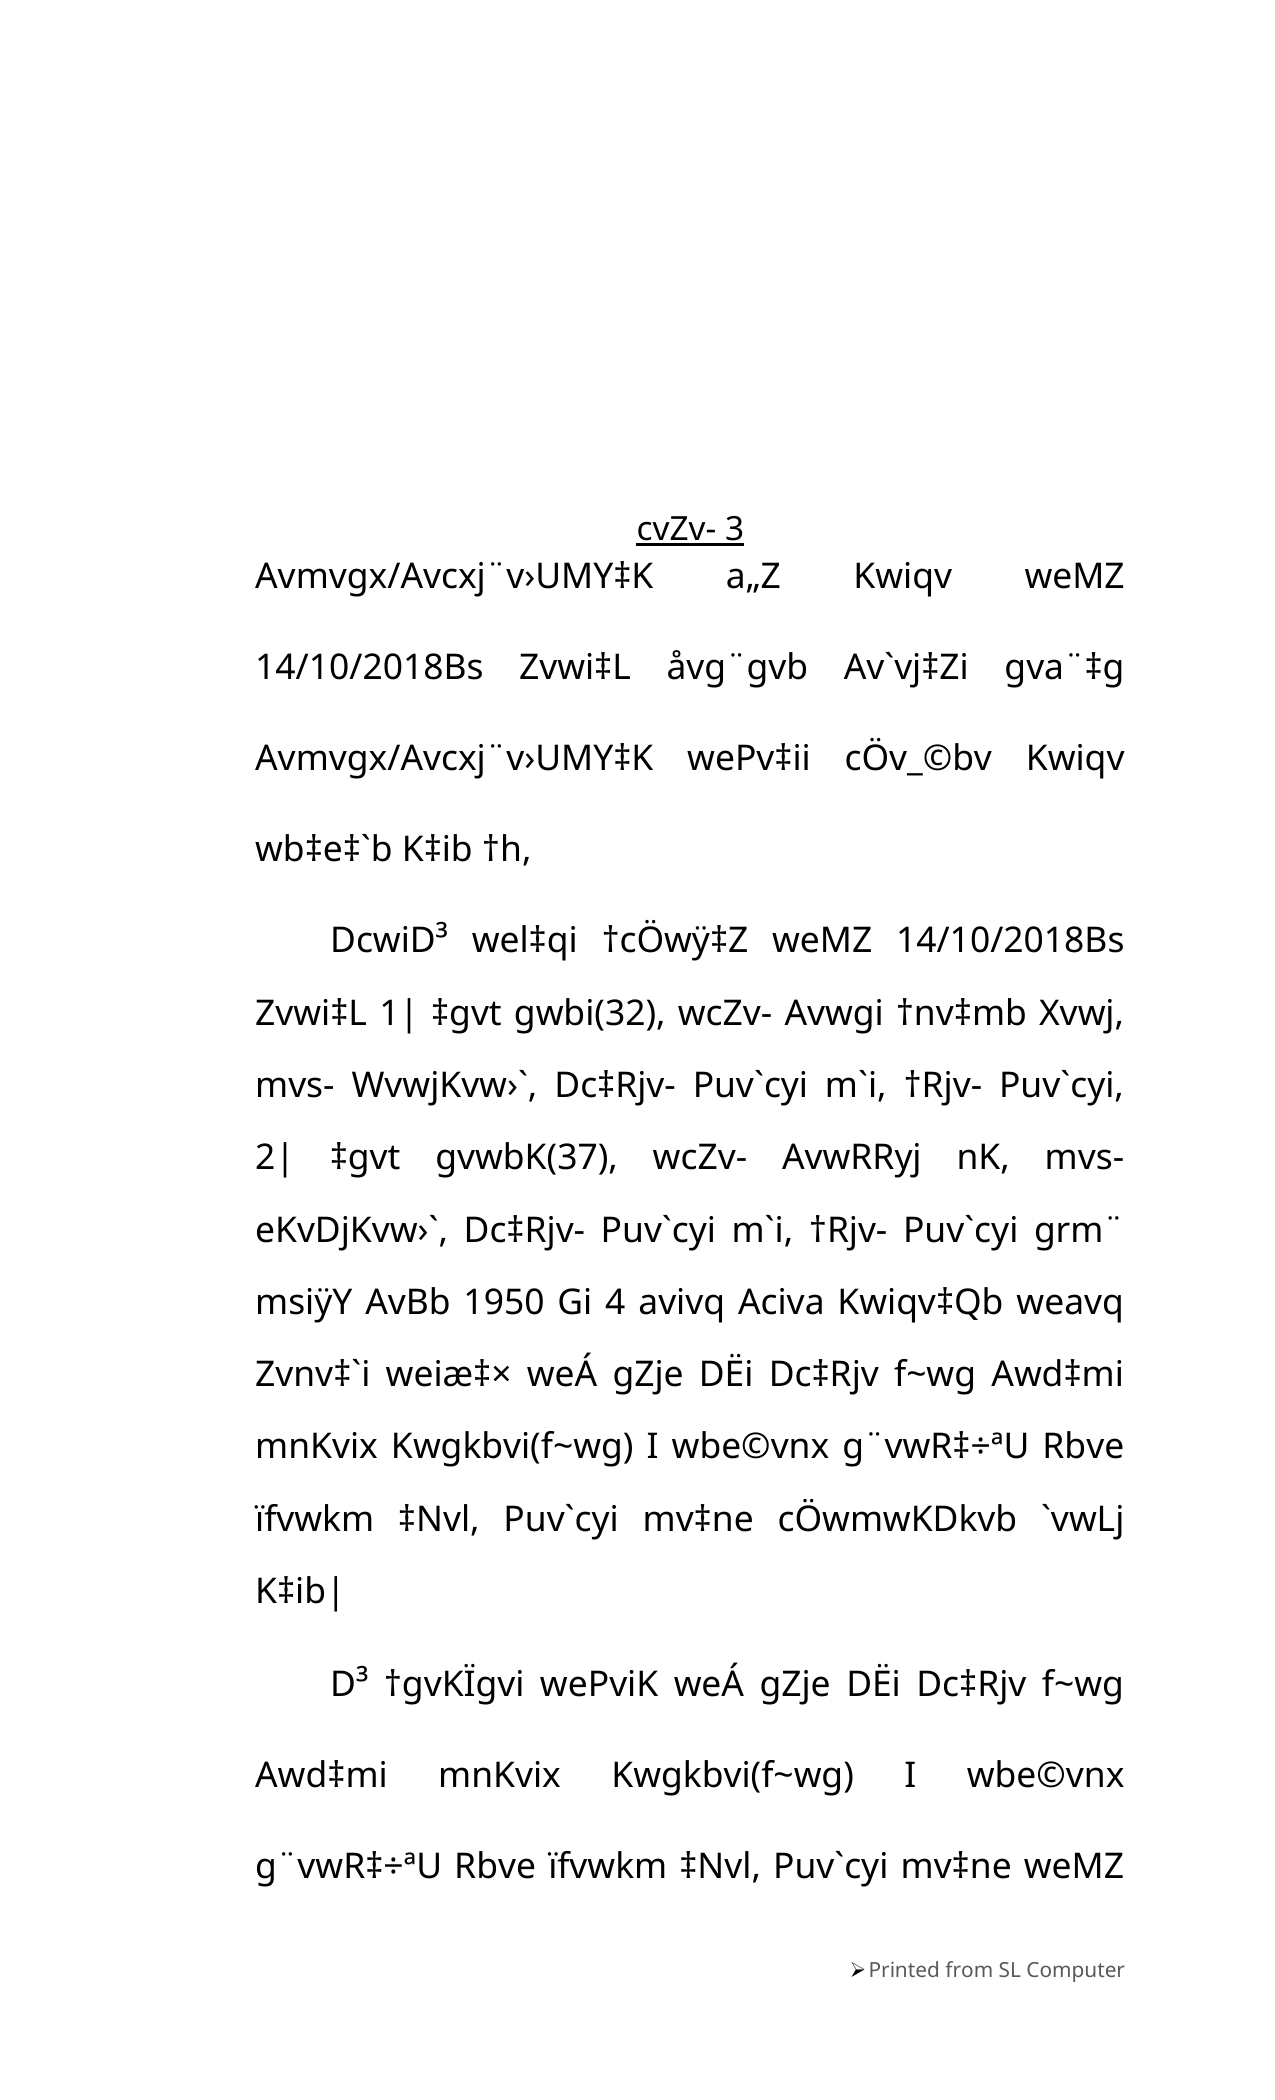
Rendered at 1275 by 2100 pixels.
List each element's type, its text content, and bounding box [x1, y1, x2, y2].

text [255, 1659, 1125, 1889]
text DcwiD³ wel‡qi †cÖwÿ‡Z weMZ 14/10/2018Bs Zvwi‡L 1| ‡gvt gwbi(32), wcZv- Avwgi †nv‡mb Xvwj, mvs- WvwjKvw›`, Dc‡Rjv- Puv`cyi m`i, †Rjv- Puv`cyi, 2| ‡gvt gvwbK(37), wcZv- AvwRRyj nK, mvs- eKvDjKvw›`, Dc‡Rjv- Puv`cyi m`i, †Rjv- Puv`cyi grm¨ msiÿY AvBb 1950 Gi 4 avivq Aciva Kwiqv‡Qb weavq Zvnv‡`i weiæ‡× weÁ gZje DËi Dc‡Rjv f~wg Awd‡mi mnKvix Kwgkbvi(f~wg) I wbe©vnx g¨vwR‡÷ªU Rbve ïfvwkm ‡Nvl, Puv`cyi mv‡ne cÖwmwKDkvb `vwLj K‡ib| [255, 915, 1125, 1614]
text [255, 550, 1125, 872]
